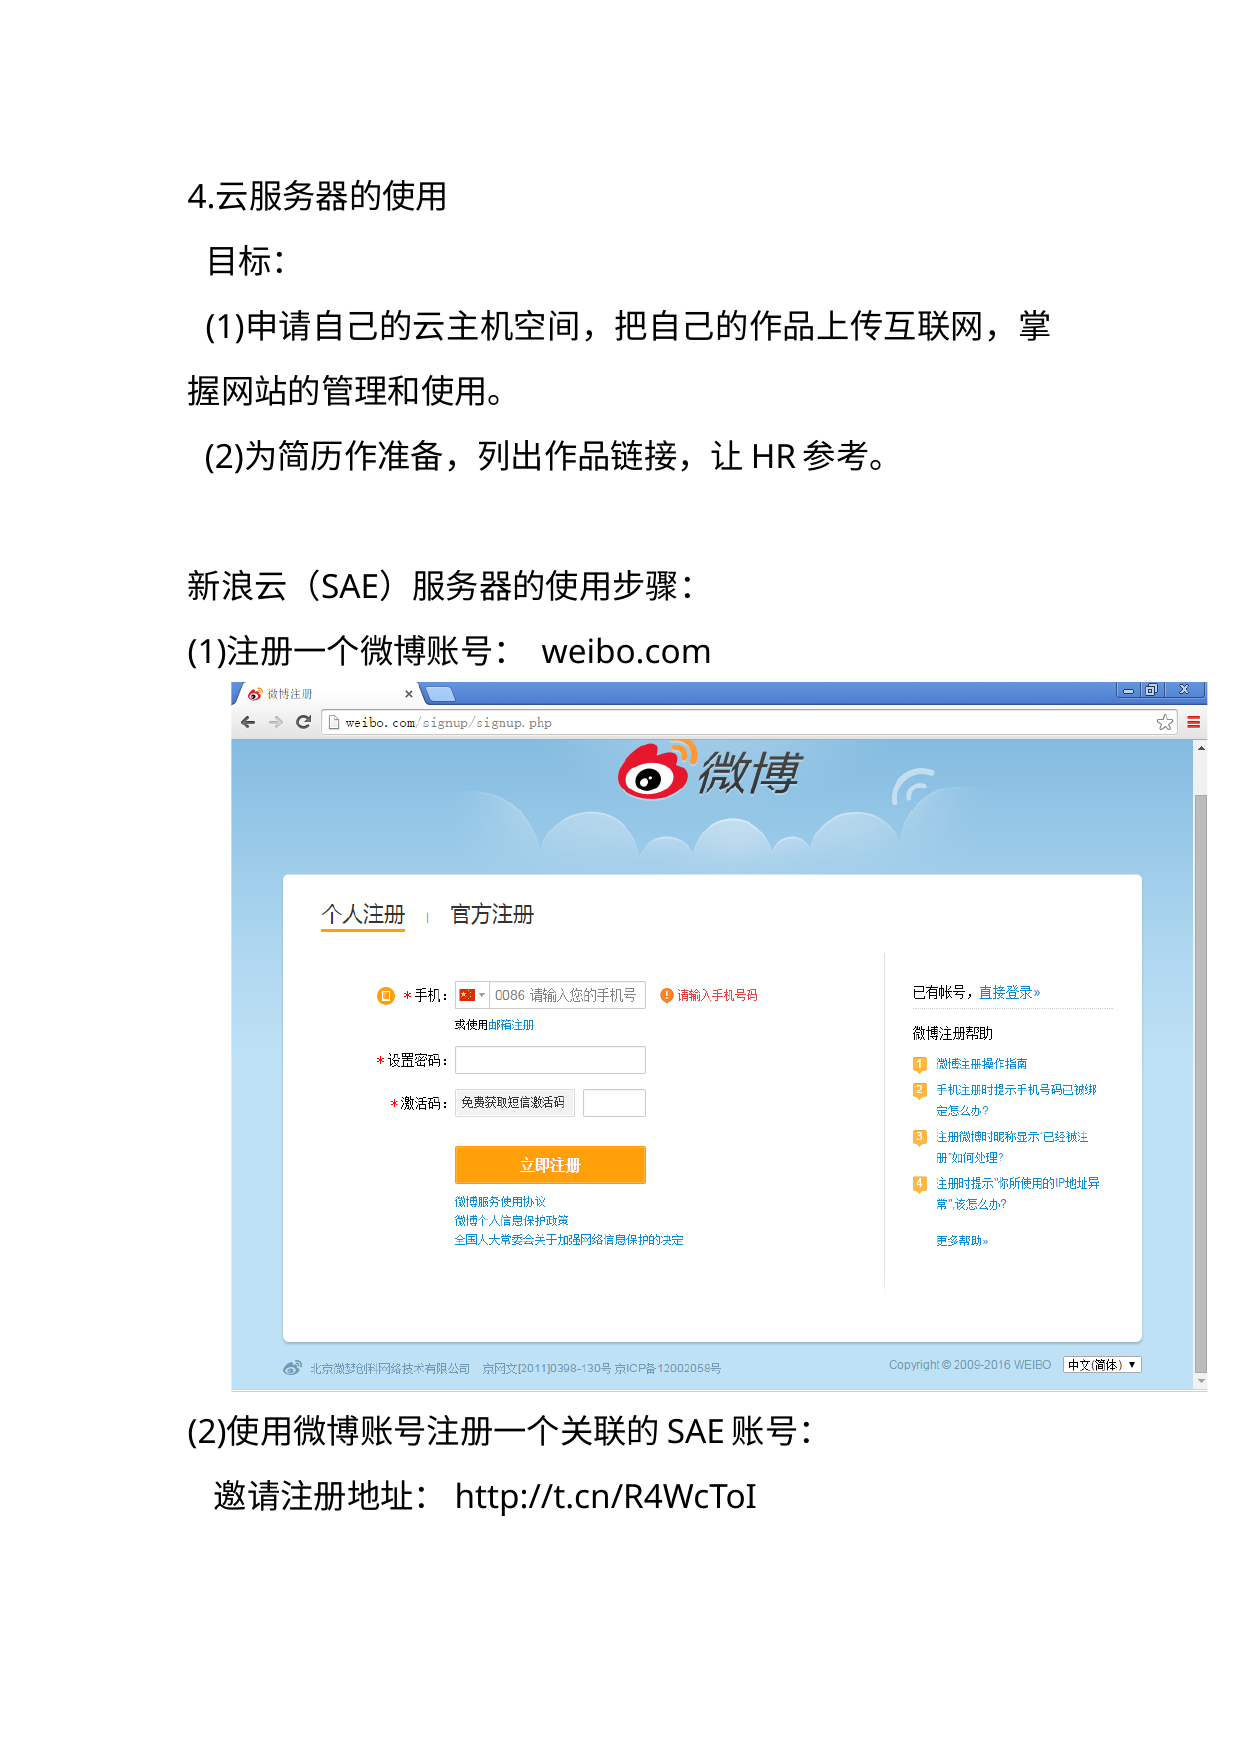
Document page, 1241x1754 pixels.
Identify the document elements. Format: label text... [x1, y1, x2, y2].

list 新浪云（SAE）服务器的使用步骤： [187, 552, 1053, 617]
list 目标： [187, 227, 1053, 292]
list (2)为简历作准备，列出作品链接，让HR参考。 [187, 422, 1053, 487]
list 使用微博账号注册一个关联的SAE账号： [187, 1397, 1053, 1462]
list 云服务器的使用 [187, 162, 1053, 227]
list 注册一个微博账号： weibo.com [187, 617, 1053, 682]
list 邀请注册地址： http://t.cn/R4WcToI [187, 1462, 1053, 1527]
list (1)申请自己的云主机空间，把自己的作品上传互联网，掌握网站的管理和使用。 [187, 292, 1053, 422]
picture [231, 682, 1208, 1392]
